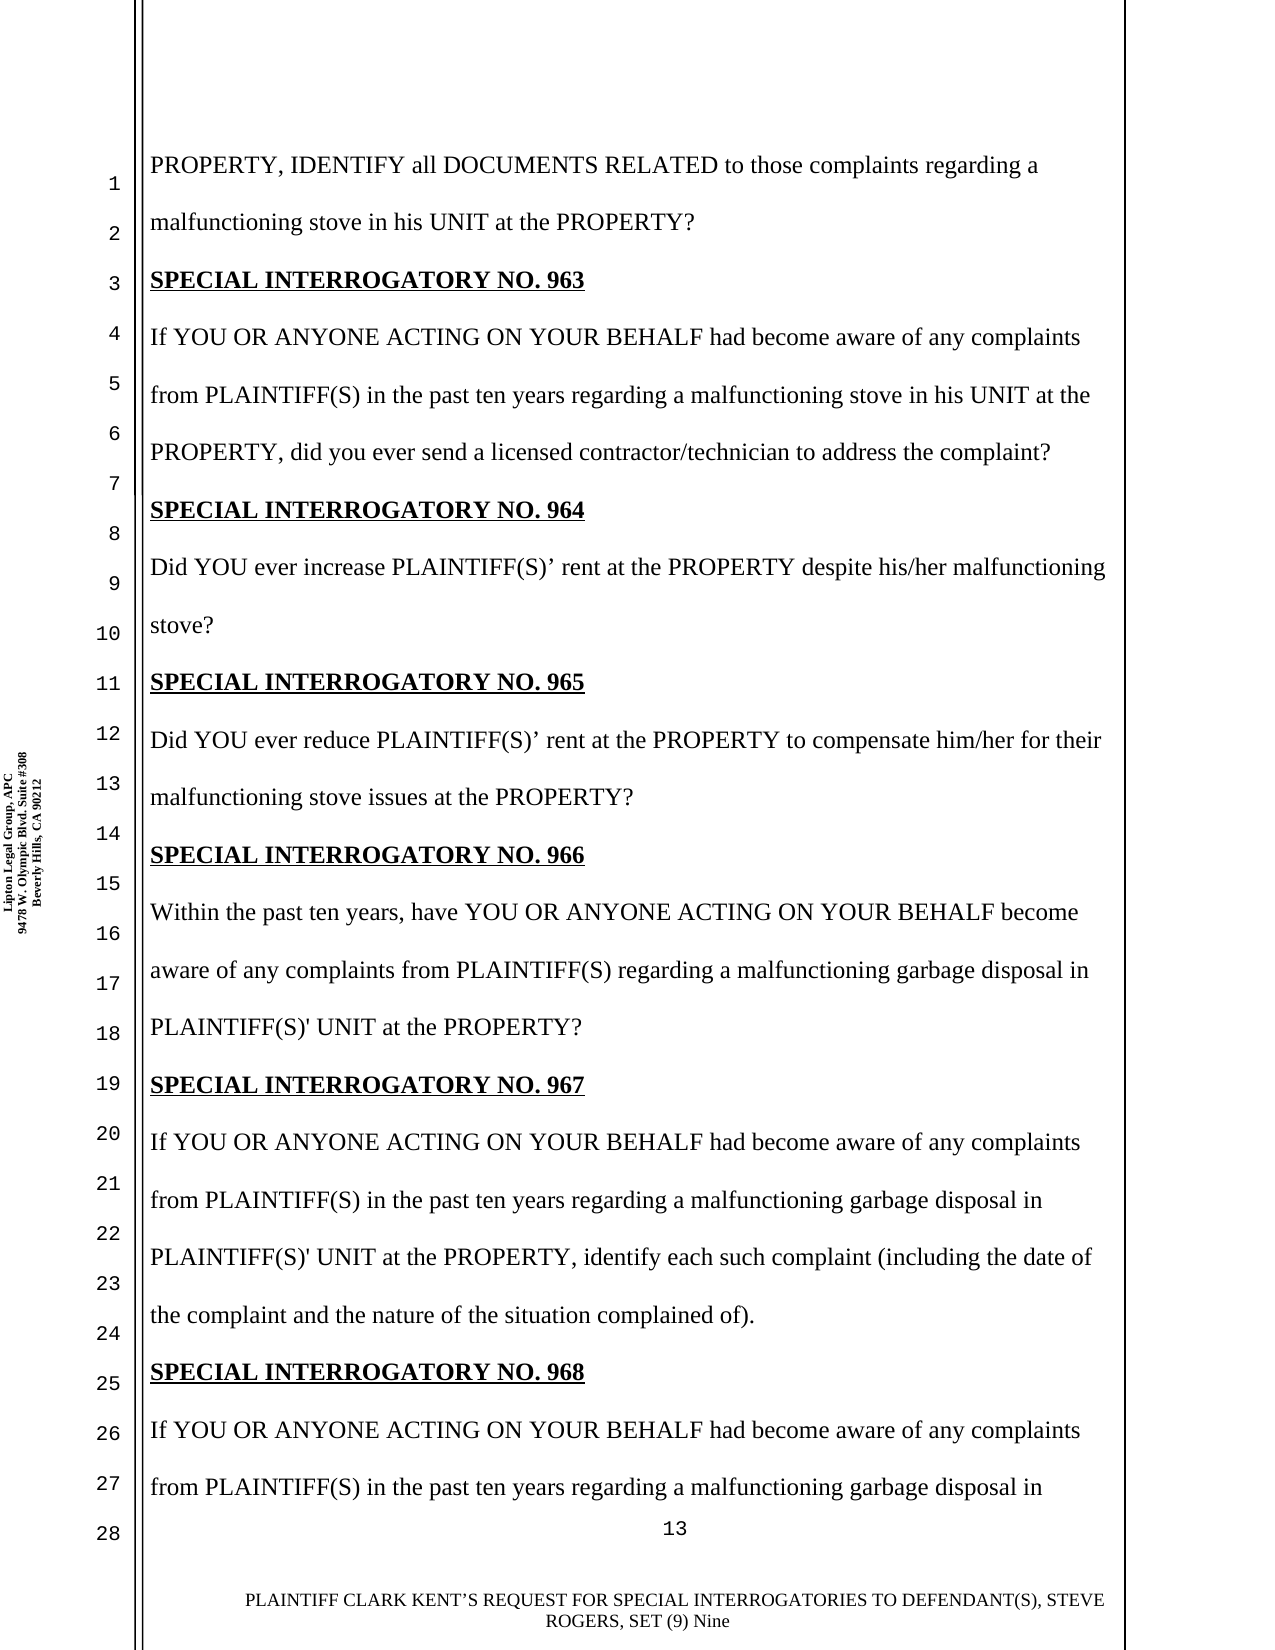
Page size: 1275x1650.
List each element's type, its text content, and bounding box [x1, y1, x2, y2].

text Did YOU ever reduce PLAINTIFF(S)’ rent at the PROPERTY to compensate him/her for their malfunctioning stove issues at the PROPERTY? [150, 725, 1125, 811]
text SPECIAL INTERROGATORY NO. 964 [150, 495, 1125, 524]
text Did YOU ever increase PLAINTIFF(S)’ rent at the PROPERTY despite his/her malfunctioning stove? [150, 552, 1125, 639]
text If YOU OR ANYONE ACTING ON YOUR BEHALF had become aware of any complaints from PLAINTIFF(S) in the past ten years regarding a malfunctioning garbage disposal in PLAINTIFF(S)' UNIT at the PROPERTY, identify each such complaint (including the date of the complaint and the nature of the situation complained of). [150, 1127, 1125, 1329]
text SPECIAL INTERROGATORY NO. 963 [150, 265, 1125, 294]
text SPECIAL INTERROGATORY NO. 966 [150, 840, 1125, 869]
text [150, 1415, 1125, 1501]
text SPECIAL INTERROGATORY NO. 968 [150, 1357, 1125, 1386]
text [150, 150, 1125, 236]
text Within the past ten years, have YOU OR ANYONE ACTING ON YOUR BEHALF become aware of any complaints from PLAINTIFF(S) regarding a malfunctioning garbage disposal in PLAINTIFF(S)' UNIT at the PROPERTY? [150, 897, 1125, 1041]
text If YOU OR ANYONE ACTING ON YOUR BEHALF had become aware of any complaints from PLAINTIFF(S) in the past ten years regarding a malfunctioning stove in his UNIT at the PROPERTY, did you ever send a licensed contractor/technician to address the complaint? [150, 322, 1125, 466]
text SPECIAL INTERROGATORY NO. 967 [150, 1070, 1125, 1099]
text SPECIAL INTERROGATORY NO. 965 [150, 667, 1125, 696]
